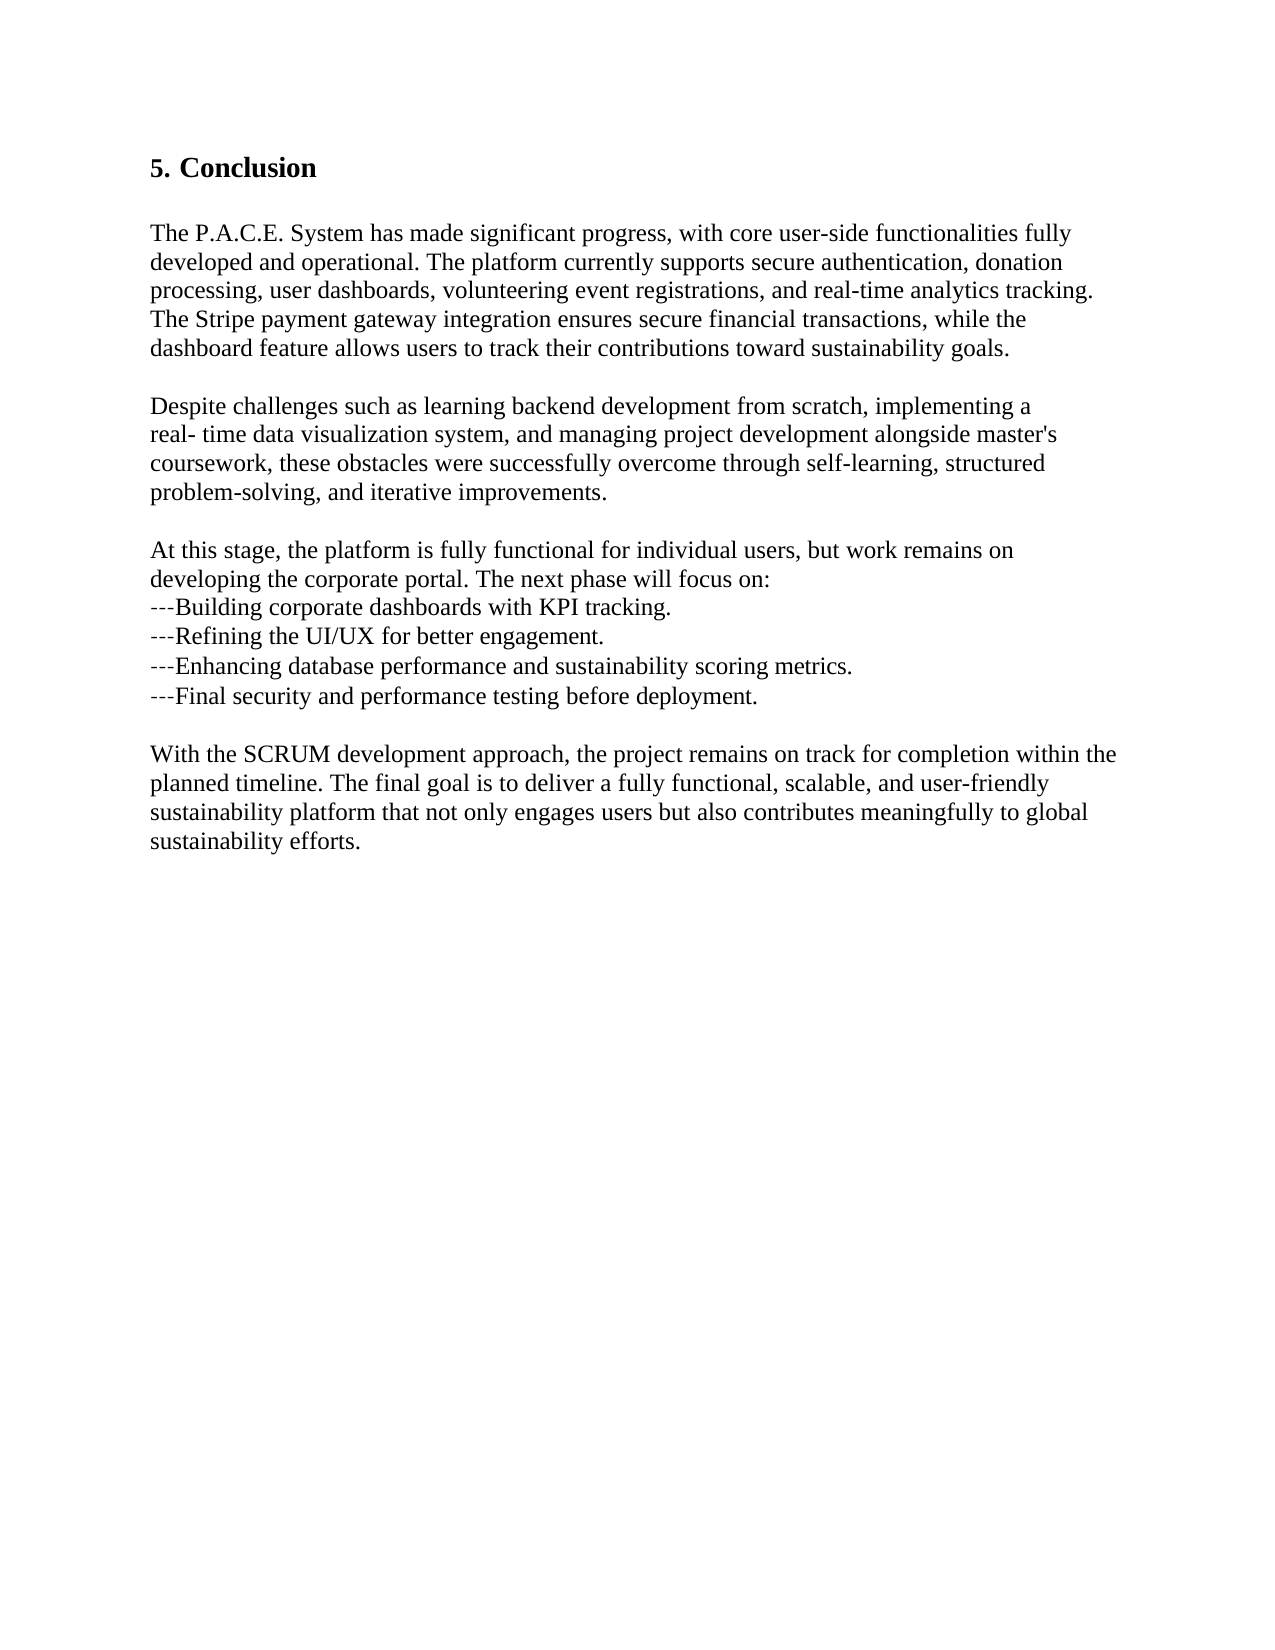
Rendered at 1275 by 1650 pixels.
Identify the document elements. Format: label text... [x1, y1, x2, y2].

subtitle Conclusion [150, 150, 1162, 183]
text With the SCRUM development approach, the project remains on track for completion within the planned timeline. The final goal is to deliver a fully functional, scalable, and user-friendly sustainability platform that not only engages users but also contributes meaningfully to global sustainability efforts. [150, 739, 1162, 854]
text Despite challenges such as learning backend development from scratch, implementing a real- time data visualization system, and managing project development alongside master's coursework, these obstacles were successfully overcome through self-learning, structured problem-solving, and iterative improvements. [150, 391, 1083, 506]
text ---Enhancing database performance and sustainability scoring metrics. [150, 651, 1162, 681]
text ---Refining the UI/UX for better engagement. [150, 621, 1162, 651]
text ---Final security and performance testing before deployment. [150, 681, 1162, 711]
text At this stage, the platform is fully functional for individual users, but work remains on developing the corporate portal. The next phase will focus on: [150, 535, 1086, 593]
text ---Building corporate dashboards with KPI tracking. [150, 593, 1162, 621]
text The P.A.C.E. System has made significant progress, with core user-side functionalities fully developed and operational. The platform currently supports secure authentication, donation processing, user dashboards, volunteering event registrations, and real-time analytics tracking. The Stripe payment gateway integration ensures secure financial transactions, while the dashboard feature allows users to track their contributions toward sustainability goals. [150, 218, 1097, 362]
